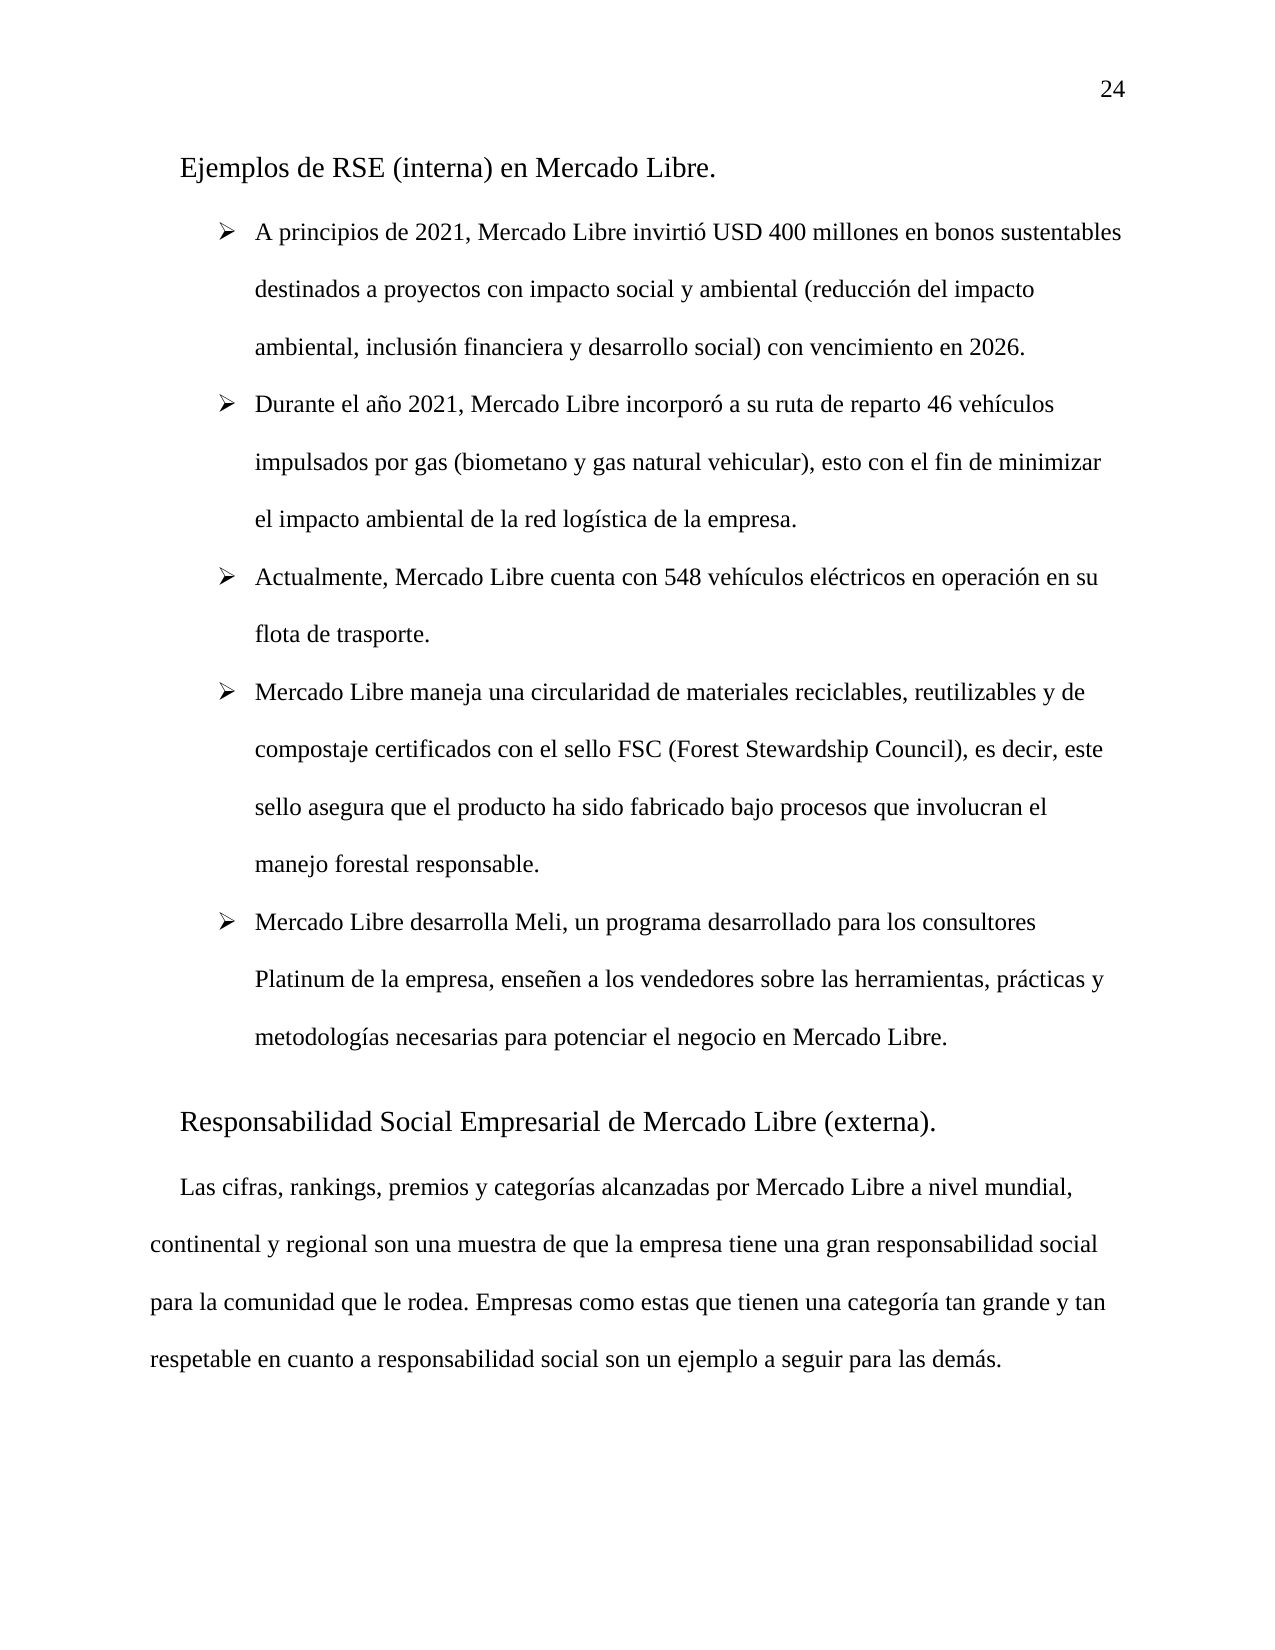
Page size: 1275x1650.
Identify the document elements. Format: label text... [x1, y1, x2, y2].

list Durante el año 2021, Mercado Libre incorporó a su ruta de reparto 46 vehículos impulsados por gas (biometano y gas natural vehicular), esto con el fin de minimizar el impacto ambiental de la red logística de la empresa. [217, 389, 1125, 533]
subtitle Responsabilidad Social Empresarial de Mercado Libre (externa). [150, 1104, 1125, 1138]
list Actualmente, Mercado Libre cuenta con 548 vehículos eléctricos en operación en su flota de trasporte. [217, 562, 1125, 648]
list Mercado Libre desarrolla Meli, un programa desarrollado para los consultores Platinum de la empresa, enseñen a los vendedores sobre las herramientas, prácticas y metodologías necesarias para potenciar el negocio en Mercado Libre. [217, 907, 1125, 1051]
list Mercado Libre maneja una circularidad de materiales reciclables, reutilizables y de compostaje certificados con el sello FSC (Forest Stewardship Council), es decir, este sello asegura que el producto ha sido fabricado bajo procesos que involucran el manejo forestal responsable. [217, 677, 1125, 878]
text Las cifras, rankings, premios y categorías alcanzadas por Mercado Libre a nivel mundial, continental y regional son una muestra de que la empresa tiene una gran responsabilidad social para la comunidad que le rodea. Empresas como estas que tienen una categoría tan grande y tan respetable en cuanto a responsabilidad social son un ejemplo a seguir para las demás. [150, 1172, 1125, 1373]
list A principios de 2021, Mercado Libre invirtió USD 400 millones en bonos sustentables destinados a proyectos con impacto social y ambiental (reducción del impacto ambiental, inclusión financiera y desarrollo social) con vencimiento en 2026. [217, 217, 1125, 361]
subtitle Ejemplos de RSE (interna) en Mercado Libre. [150, 150, 1125, 183]
